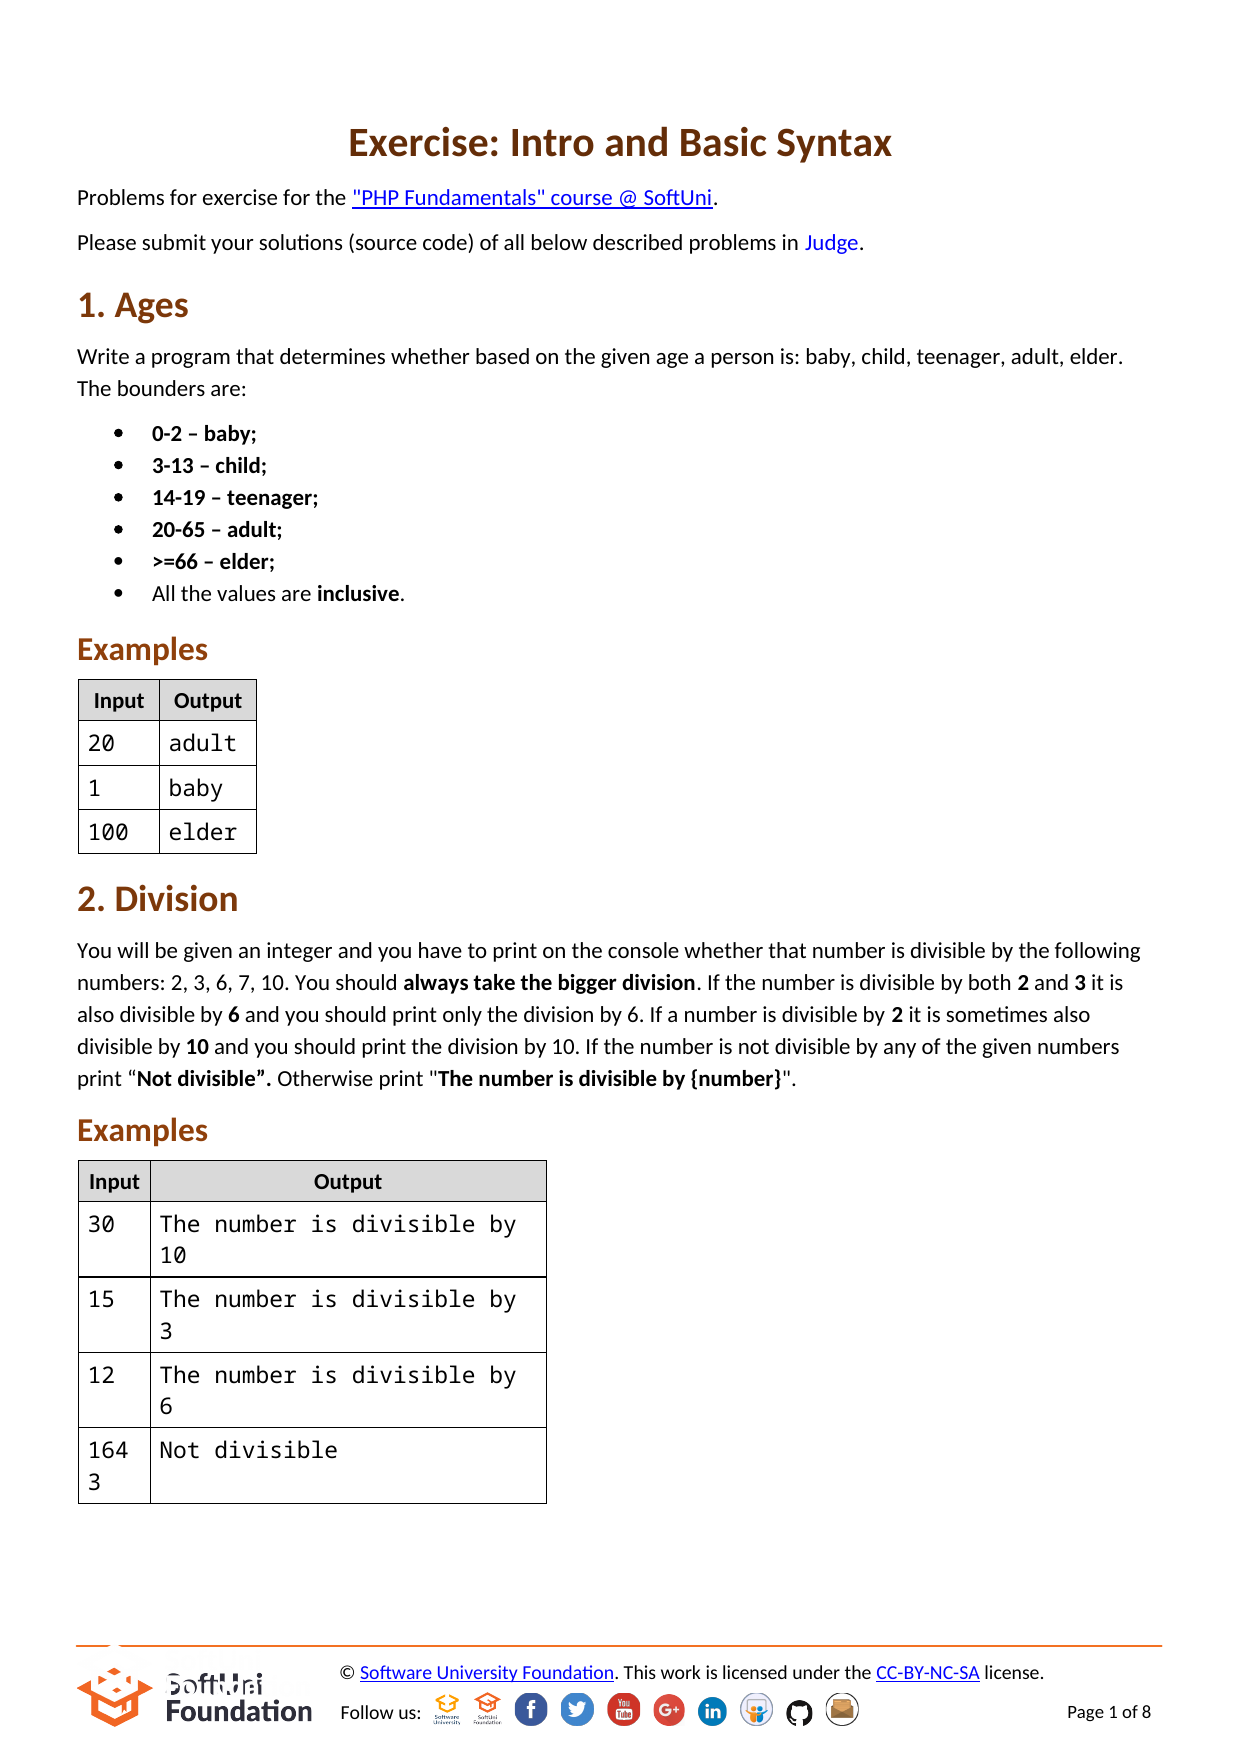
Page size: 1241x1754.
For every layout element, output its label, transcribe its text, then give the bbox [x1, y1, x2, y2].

text Please submit your solutions (source code) of all below described problems in Judge. [77, 228, 1163, 256]
table_cell 15 [79, 1278, 150, 1352]
picture [825, 1693, 859, 1726]
picture [719, 1718, 727, 1726]
picture [740, 1693, 773, 1726]
picture [607, 1693, 640, 1726]
subtitle Examples [77, 628, 1163, 669]
picture [433, 1694, 461, 1726]
text Problems for exercise for the "PHP Fundamentals" course @ SoftUni. [77, 183, 1163, 211]
picture [561, 1693, 594, 1726]
text Write a program that determines whether based on the given age a person is: baby, child, teenager, adult, elder. The bounders are: [77, 342, 1163, 402]
list >=66 – elder; [114, 547, 1163, 575]
picture [698, 1697, 706, 1705]
table_cell baby [160, 766, 256, 809]
picture [698, 1718, 706, 1726]
table_cell The number is divisible by 10 [151, 1202, 546, 1276]
table_header Input [79, 680, 159, 720]
table_cell The number is divisible by 3 [151, 1278, 546, 1352]
subtitle Division [77, 875, 1163, 921]
table_cell 30 [79, 1202, 150, 1276]
text You will be given an integer and you have to print on the console whether that number is divisible by the following numbers: 2, 3, 6, 7, 10. You should always take the bigger division. If the number is divisible by both 2 and 3 it is also divisible by 6 and you should print only the division by 6. If a number is divisible by 2 it is sometimes also divisible by 10 and you should print the division by 10. If the number is not divisible by any of the given numbers print “Not divisible”. Otherwise print "The number is divisible by {number}". [77, 936, 1163, 1092]
picture [514, 1693, 548, 1726]
picture [786, 1700, 813, 1726]
list All the values are inclusive. [114, 579, 1163, 608]
table_cell 20 [79, 721, 159, 764]
table_cell elder [160, 810, 256, 853]
picture [76, 1643, 312, 1727]
table_cell 100 [79, 810, 159, 853]
subtitle Ages [77, 281, 1163, 327]
table_cell Not divisible [151, 1428, 546, 1503]
picture [719, 1697, 727, 1705]
table_cell adult [160, 721, 256, 764]
table_header Output [160, 680, 256, 720]
table_header Input [79, 1161, 150, 1201]
picture [473, 1692, 502, 1726]
table_cell 1643 [79, 1428, 150, 1503]
table_cell 12 [79, 1353, 150, 1427]
subtitle Exercise: Intro and Basic Syntax [77, 116, 1163, 167]
table_cell 1 [79, 766, 159, 809]
list 3-13 – child; [114, 451, 1163, 479]
list 20-65 – adult; [114, 515, 1163, 543]
table_cell The number is divisible by 6 [151, 1353, 546, 1427]
subtitle Examples [77, 1109, 1163, 1150]
picture [653, 1694, 685, 1726]
table_header Output [151, 1161, 546, 1201]
list 0-2 – baby; [114, 419, 1163, 447]
list 14-19 – teenager; [114, 483, 1163, 511]
